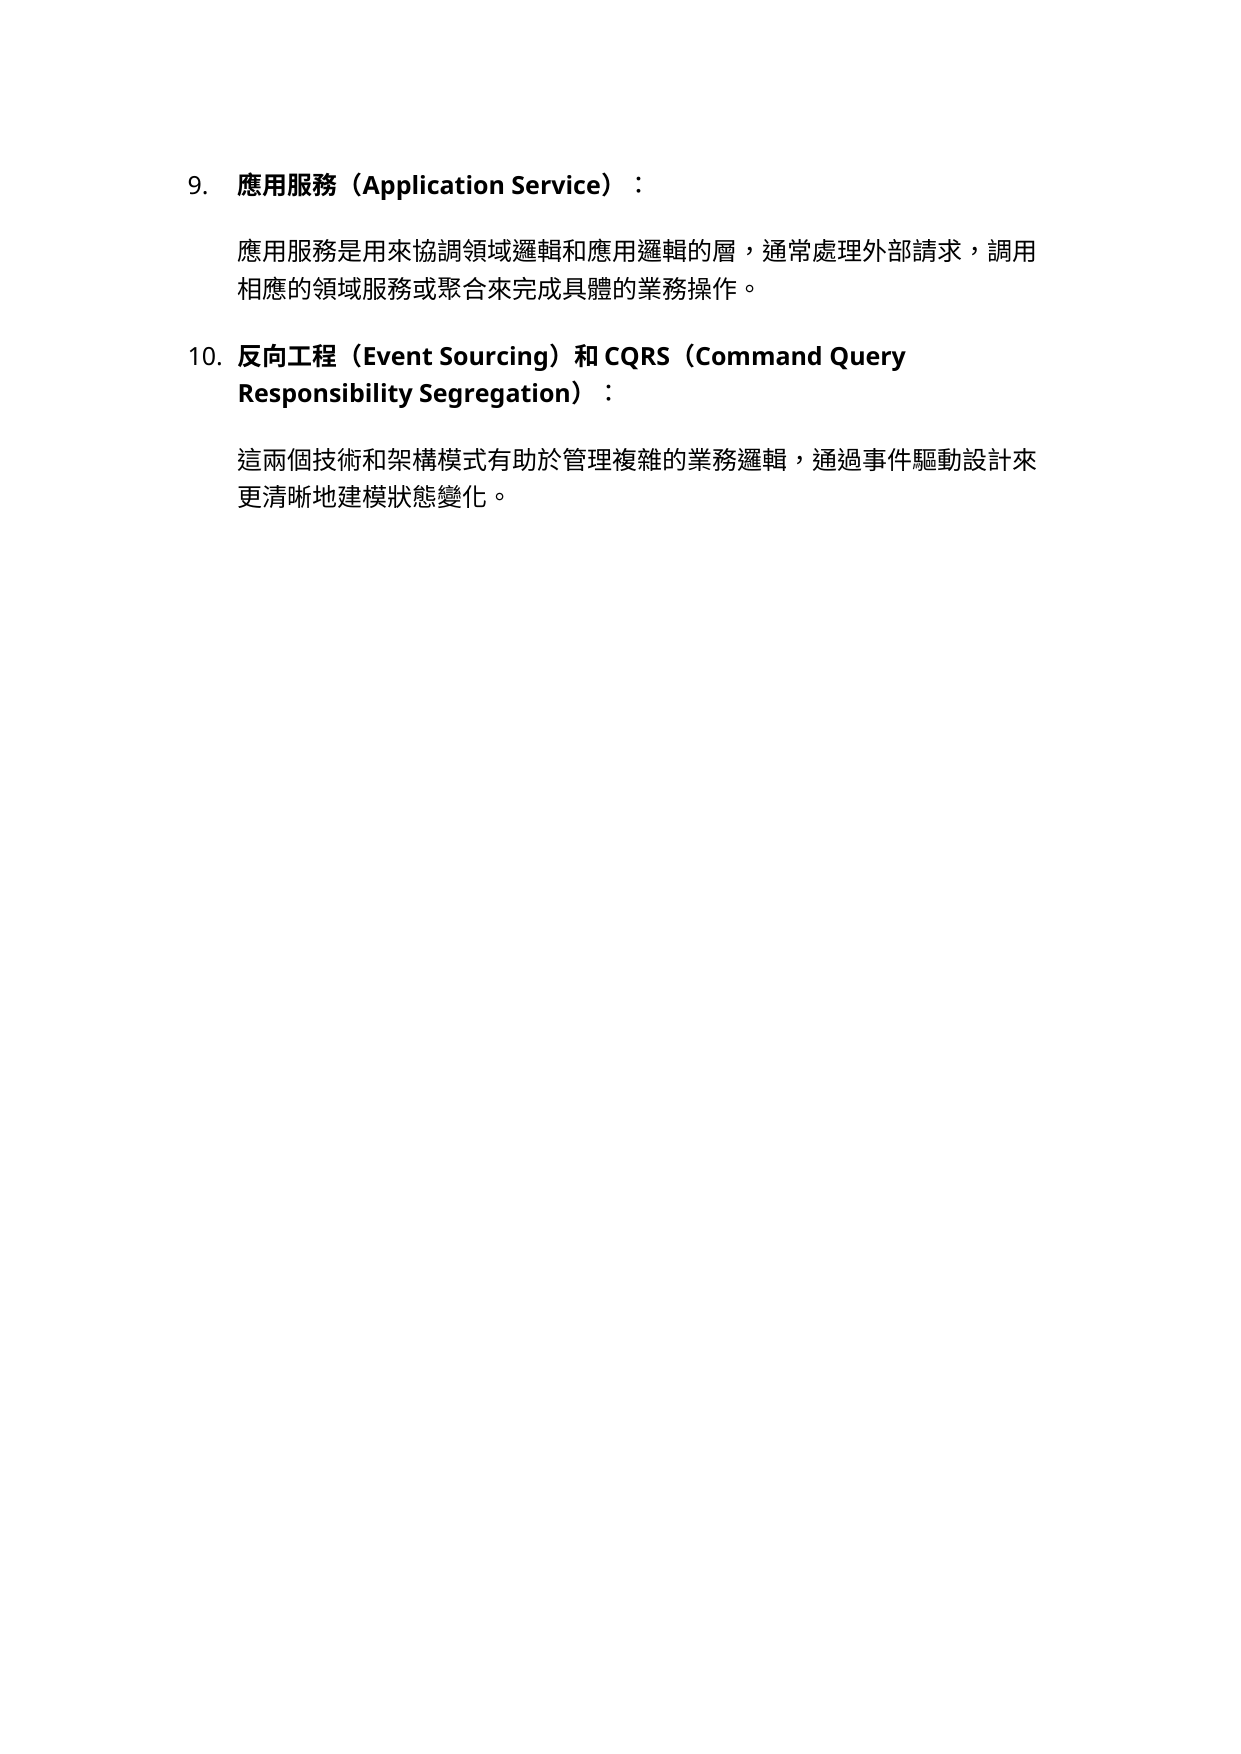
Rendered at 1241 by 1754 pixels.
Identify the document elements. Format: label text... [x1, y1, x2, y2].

text 應用服務是用來協調領域邏輯和應用邏輯的層，通常處理外部請求，調用相應的領域服務或聚合來完成具體的業務操作。 [237, 231, 1053, 306]
list 應用服務（Application Service）： [187, 164, 1053, 202]
text 這兩個技術和架構模式有助於管理複雜的業務邏輯，通過事件驅動設計來更清晰地建模狀態變化。 [237, 439, 1053, 514]
list 反向工程（Event Sourcing）和CQRS（Command Query Responsibility Segregation）： [187, 335, 1053, 410]
